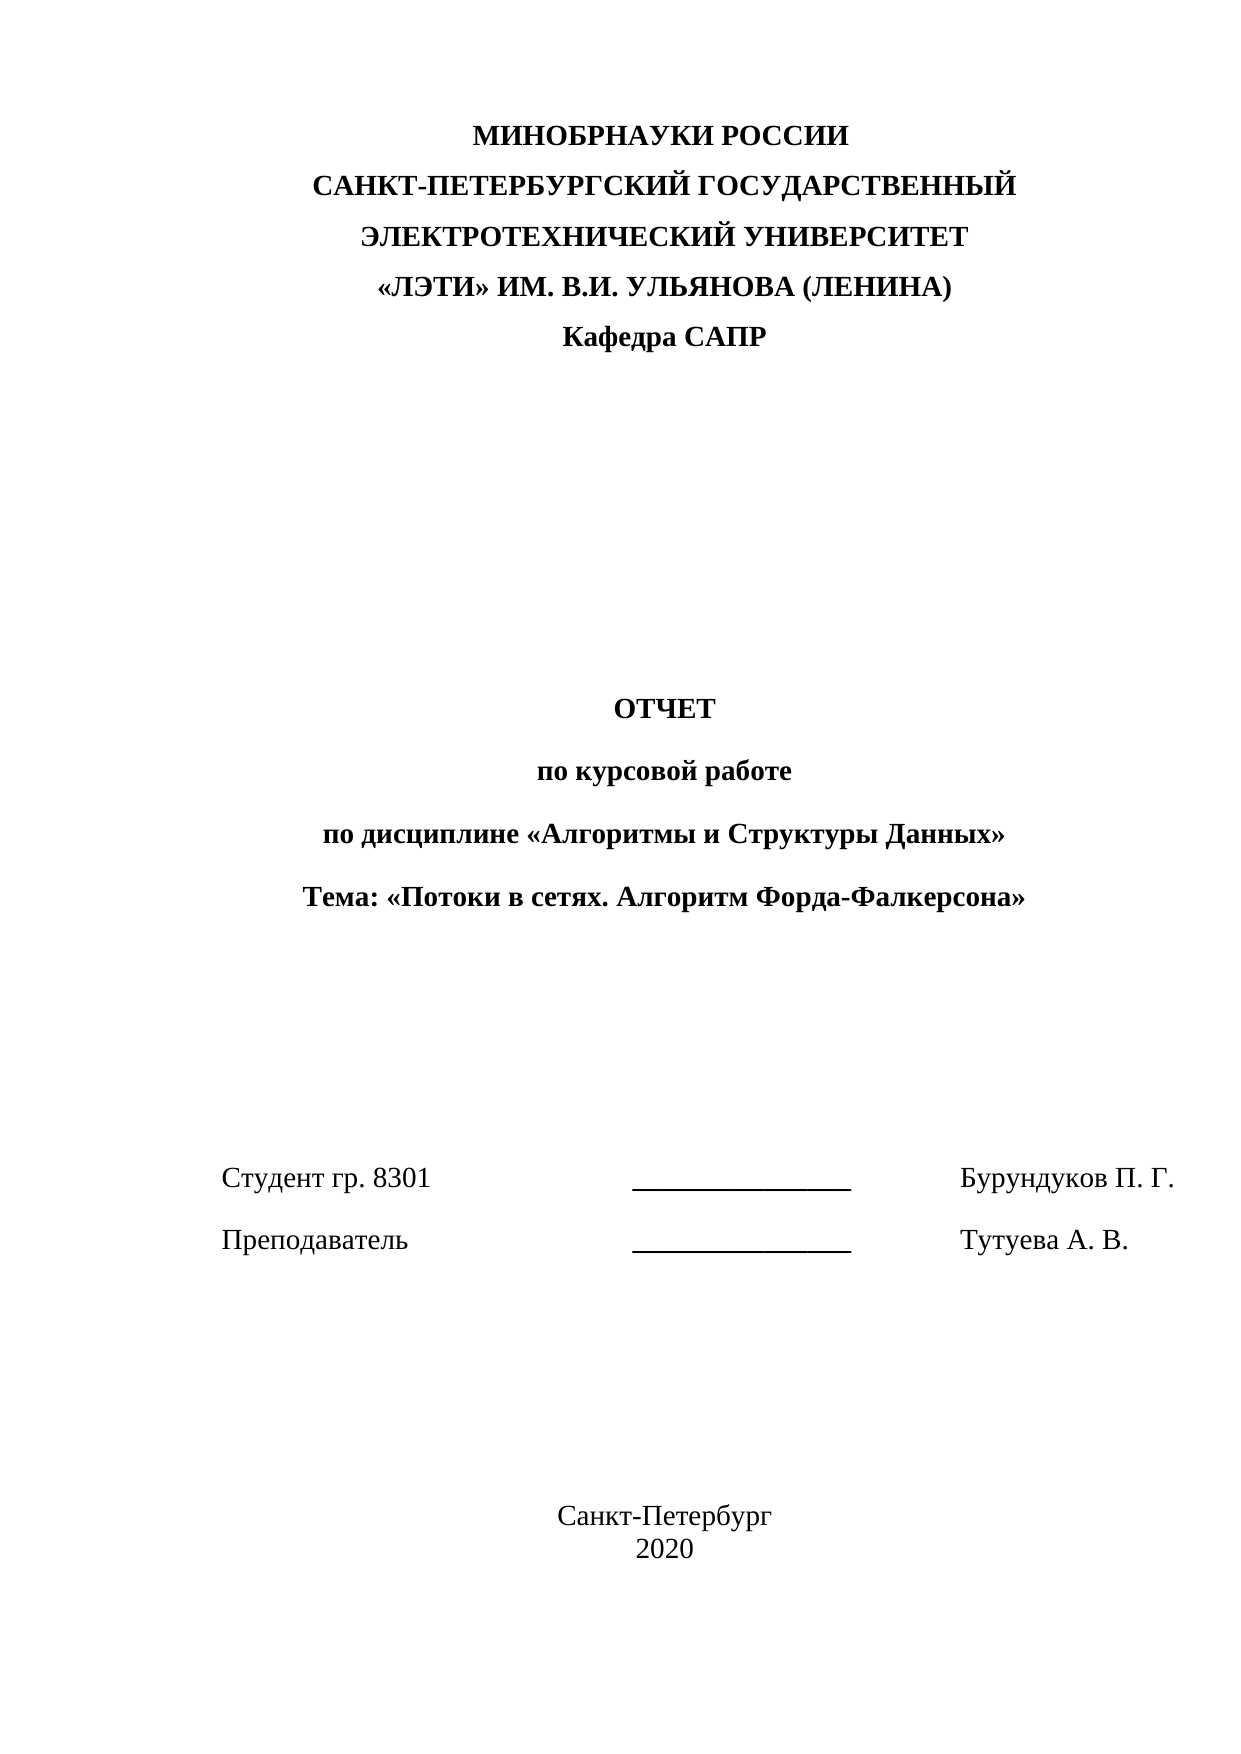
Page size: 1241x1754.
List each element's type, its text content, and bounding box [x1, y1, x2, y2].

text по дисциплине «Алгоритмы и Структуры Данных» [177, 816, 1152, 850]
table_cell Тутуева А. В. [949, 1222, 1240, 1284]
table_header _______________ [535, 1160, 948, 1222]
text САНКТ-ПЕТЕРБУРГСКИЙ ГОСУДАРСТВЕННЫЙ [177, 168, 1152, 202]
text МИНОБРНАУКИ РОССИИ [398, 118, 1152, 152]
table_header Студент гр. 8301 [210, 1160, 535, 1222]
text Кафедра САПР [177, 319, 1152, 353]
table_cell Преподаватель [210, 1222, 535, 1284]
text ОТЧЕТ [177, 691, 1152, 724]
text по курсовой работе [177, 753, 1152, 787]
text Тема: «Потоки в сетях. Алгоритм Форда-Фалкерсона» [177, 879, 1152, 912]
text Санкт-Петербург [177, 1498, 1152, 1532]
text 2020 [177, 1532, 1152, 1565]
text «ЛЭТИ» ИМ. В.И. УЛЬЯНОВА (ЛЕНИНА) [177, 269, 1152, 303]
text ЭЛЕКТРОТЕХНИЧЕСКИЙ УНИВЕРСИТЕТ [177, 219, 1152, 252]
table_cell _______________ [535, 1222, 948, 1284]
table_header Бурундуков П. Г. [949, 1160, 1240, 1222]
